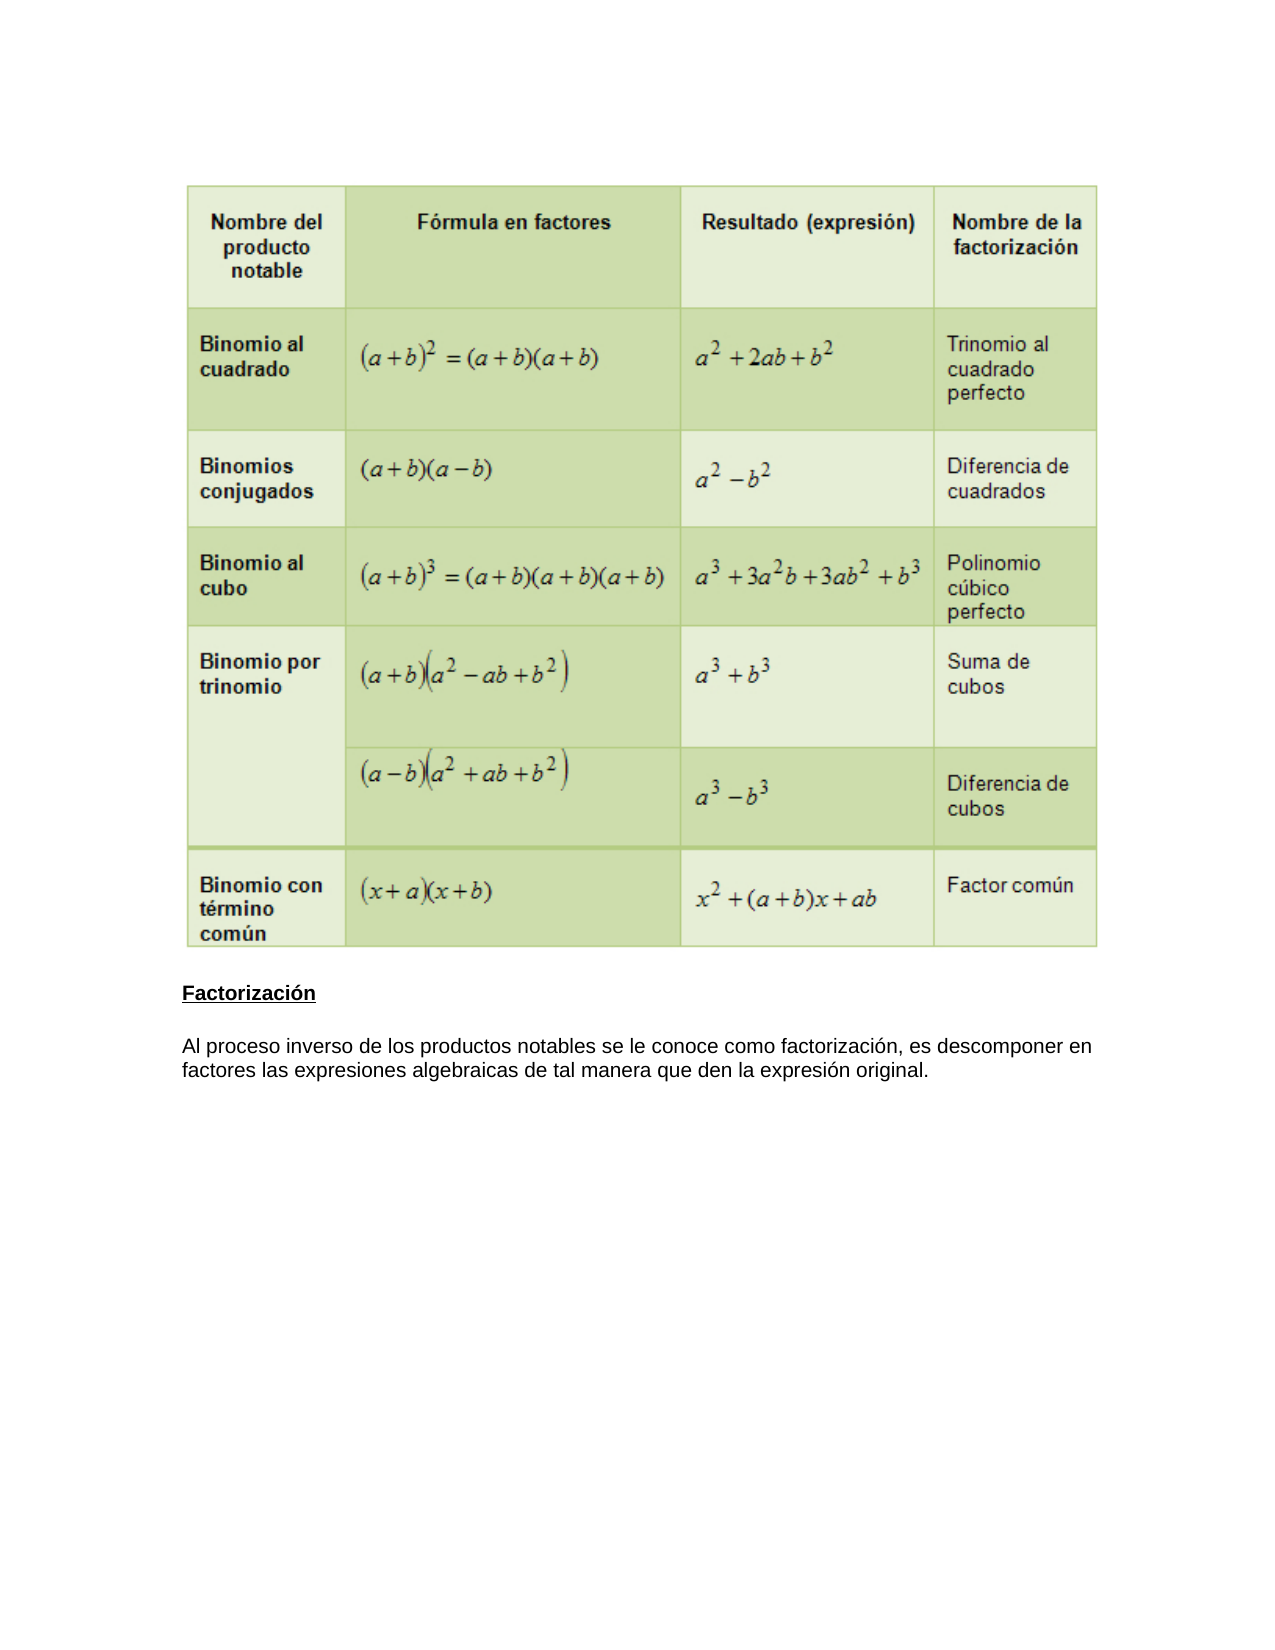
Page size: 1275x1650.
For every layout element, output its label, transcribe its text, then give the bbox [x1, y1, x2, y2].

picture [181, 181, 1098, 952]
table_cell Empezaremos por definir algunos conjuntos básicos de números con los que ya estas familiarizado. Conjunto de los números reales (R): es el Universo de números con los que trabajaremos. Éste a su vez se compone de varios subconjuntos: Los números naturales (números para contar): Los números enteros no negativos: Los enteros: Los números racionales: Estos números los podemos representar sobre la recta numérica y decir que los números reales Después de asociar cada número racional con un valor de la recta numérica, observamos que todavía quedan valores sin asociar. Estos números que no corresponden a ningún número racional se llaman irracionales. Existen fracciones que tienen una representación decimal finita, por ejemplo , pero hay otras que tienen una representación decimal infinita, por ejemplo (el número 3, es llamado decimal periódico, ya que continúa repitiéndose indefinidamente). Los decimales finitos y periódicos representan números racionales, mientras que el conjunto de decimales que no son finitos ni periódicos, reciben el nombre de conjunto de números irracionales. Por ejemplo: . Utilizando Diagramas de Venn, podemos visualizar gráficamente la relación que existe entre estos conjuntos expuestos. En la siguiente tabla se te presentan algunas propiedades importantes de los números reales. Sean a, b y c números reales. Exponentes y radicales En general, para un entero positivo , es la abreviatura del producto de veces . La letra en se llama exponente y a se le llama base. Si la base es una variable y se está multiplicando por sí misma un número de veces, se escribe de forma exponencial de la misma manera como se hizo con los números reales, por ejemplo: Observa que al multiplicar las variables por sí mismas, los exponentes se suman. Leyes de los exponentes Sea x es un número real y m, n , entonces: Expresiones algebraicas Es una combinación de números representados por símbolos mediante una o más operaciones de suma, resta, multiplicación, división, exponenciación o extracción de raíces. En la siguiente tabla se presentan los elementos que contiene una expresión algebraica: De acuerdo a la cantidad de términos que presenta una expresión algébrica, se lleva a cabo su clasificación como se presenta a continuación: Operaciones con las expresiones algebraicas Productos notables Son llamados así porque podemos reconocerlos fácilmente y aplicando su fórmula, desarrollamos las multiplicaciones de expresiones algebraicas de una manera rápida y sencilla; sin necesidad de hacer la multiplicación término por término. Factorización Al proceso inverso de los productos notables se le conoce como factorización, es descomponer en factores las expresiones algebraicas de tal manera que den la expresión original. Factores comunes: existen factores comunes representados por un polinomio. Ejemplo 1: Se factoriza completamente Solución: el factor común es , ya que se encuentra en ambos términos del polinomio. Entonces, al dividir cada término entre el factor común, se obtiene que: Factorización de trinomios Pasos: Se extrae la raíz cuadrada del primer término del trinomio y el resultado se coloca en ambos factores Se escogen dos números que multiplicados den el tercer término del trinomio y sumados (o restados) den el coeficiente del segundo término, es decir Se colocan los números en los factores donde se había colocado la raíz cuadrada del primer término. Ejemplo 1: se factoriza Ejemplo 2: se factoriza completamente Solución: primero encontramos el factor común, que en este caso es 3, entonces la expresión quedaría como Después, se factoriza la expresión resultante. Ejemplos: en seguida se presentan más expresiones completamente factorizadas. Glosario: Números reales (R): es el Universo de números. Números naturales: Números enteros no negativos: Enteros: Números racionales: Decimal periódico: un número decimal que continúa repitiéndose indefinidamente. Diagramas de Venn: representaciones graficas que nos permiten visualizar la relación que existe entre conjuntos. Exponente: la potencia a la cual se encuentra elevada una base. Leyes de los exponentes: las reglas operativas que se pueden aplicar, tales como el producto, la potencia y la división. Expresiones algebraicas: una combinación de números representados por símbolos, mediante una o más operaciones de suma, resta, multiplicación, división, exponenciación o extracción de raíces. Monomio: expresión algebraica que contiene un solo término. Binomio: expresión algebraica que contiene dos términos. Trinomio: expresión algebraica que contiene tres términos. Polinomio: expresión algebraica que contiene más de tres términos. Productos notables: son llamados así porque podemos reconocerlos fácilmente y aplicando su fórmula, desarrollamos las multiplicaciones de expresiones algebraicas de una manera rápida y sencilla; sin necesidad de hacer la multiplicación término por término. Factorización: al proceso inverso de los productos notables se le conoce como factorización, es descomponer en factores las expresiones algebraicas de tal manera que den la expresión original. Para complementar la explicación de este tema, revisa los siguientes tutoriales: Waner, S. (2008). Matemáticas finitas y Cálculo aplicado. Tutoriales en línea: “Números reales”. Recuperado el 26 de junio de 2009, de http://www.zweigmedia.com/MundoReal/tut_alg_review/framesA_1.html Waner, S. (2008). Matemáticas finitas y Cálculo aplicado. Tutoriales en línea: “Exponentes y radicales”. Recuperado el 26 de junio de 2009, de http://www.zweigmedia.com/MundoReal/tut_alg_review/framesA_2B.html Waner, S. (2008). Matemáticas finitas y Cálculo aplicado. Tutoriales en línea: “Factorización de expresiones algebraicas”. Recuperado el 26 de junio de 2009, de http://www.zweigmedia.com/MundoReal/tut_alg_review/framesA_3B.html [177, 148, 1098, 1116]
